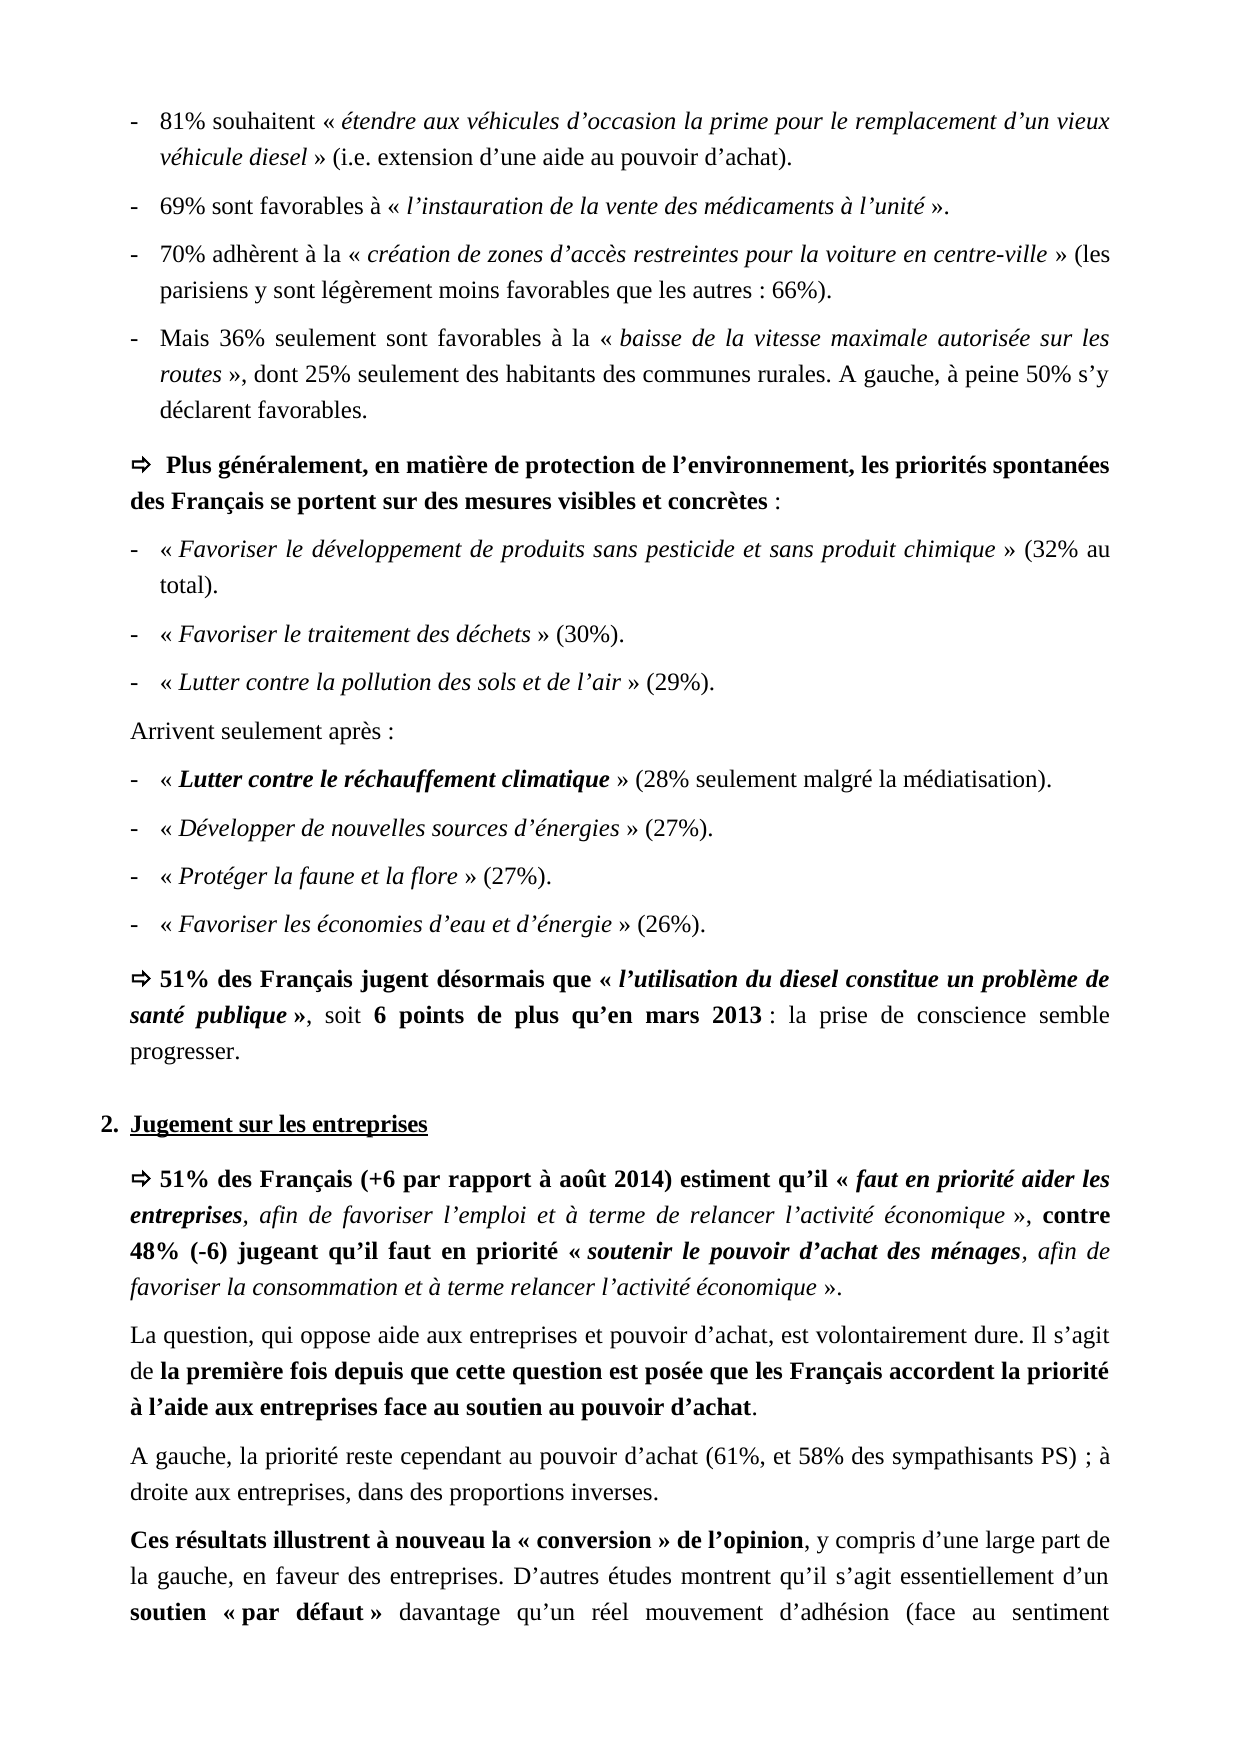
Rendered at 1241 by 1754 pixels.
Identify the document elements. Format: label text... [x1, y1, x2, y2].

list 51% des Français (+6 par rapport à août 2014) estiment qu’il « faut en priorité aider les entreprises, afin de favoriser l’emploi et à terme de relancer l’activité économique », contre 48% (-6) jugeant qu’il faut en priorité « soutenir le pouvoir d’achat des ménages, afin de favoriser la consommation et à terme relancer l’activité économique ». [130, 1164, 1110, 1301]
text La question, qui oppose aide aux entreprises et pouvoir d’achat, est volontairement dure. Il s’agit de la première fois depuis que cette question est posée que les Français accordent la priorité à l’aide aux entreprises face au soutien au pouvoir d’achat. [130, 1320, 1110, 1421]
list 81% souhaitent « étendre aux véhicules d’occasion la prime pour le remplacement d’un vieux véhicule diesel » (i.e. extension d’une aide au pouvoir d’achat). [130, 106, 1110, 171]
list Plus généralement, en matière de protection de l’environnement, les priorités spontanées des Français se portent sur des mesures visibles et concrètes : [130, 450, 1110, 515]
text A gauche, la priorité reste cependant au pouvoir d’achat (61%, et 58% des sympathisants PS) ; à droite aux entreprises, dans des proportions inverses. [130, 1441, 1110, 1505]
list « Développer de nouvelles sources d’énergies » (27%). [130, 813, 1110, 841]
list « Favoriser le traitement des déchets » (30%). [130, 619, 1110, 648]
list « Lutter contre la pollution des sols et de l’air » (29%). [130, 667, 1110, 696]
list « Favoriser les économies d’eau et d’énergie » (26%). [130, 909, 1110, 938]
list « Favoriser le développement de produits sans pesticide et sans produit chimique » (32% au total). [130, 534, 1110, 599]
list Mais 36% seulement sont favorables à la « baisse de la vitesse maximale autorisée sur les routes », dont 25% seulement des habitants des communes rurales. A gauche, à peine 50% s’y déclarent favorables. [130, 323, 1110, 424]
list « Lutter contre le réchauffement climatique » (28% seulement malgré la médiatisation). [130, 764, 1110, 793]
list Jugement sur les entreprises [100, 1109, 1110, 1138]
list 70% adhèrent à la « création de zones d’accès restreintes pour la voiture en centre-ville » (les parisiens y sont légèrement moins favorables que les autres : 66%). [130, 239, 1110, 304]
list 69% sont favorables à « l’instauration de la vente des médicaments à l’unité ». [130, 191, 1110, 219]
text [130, 1525, 1110, 1626]
list 51% des Français jugent désormais que « l’utilisation du diesel constitue un problème de santé publique », soit 6 points de plus qu’en mars 2013 : la prise de conscience semble progresser. [130, 964, 1110, 1065]
text Arrivent seulement après : [130, 716, 1110, 744]
list « Protéger la faune et la flore » (27%). [130, 861, 1110, 890]
